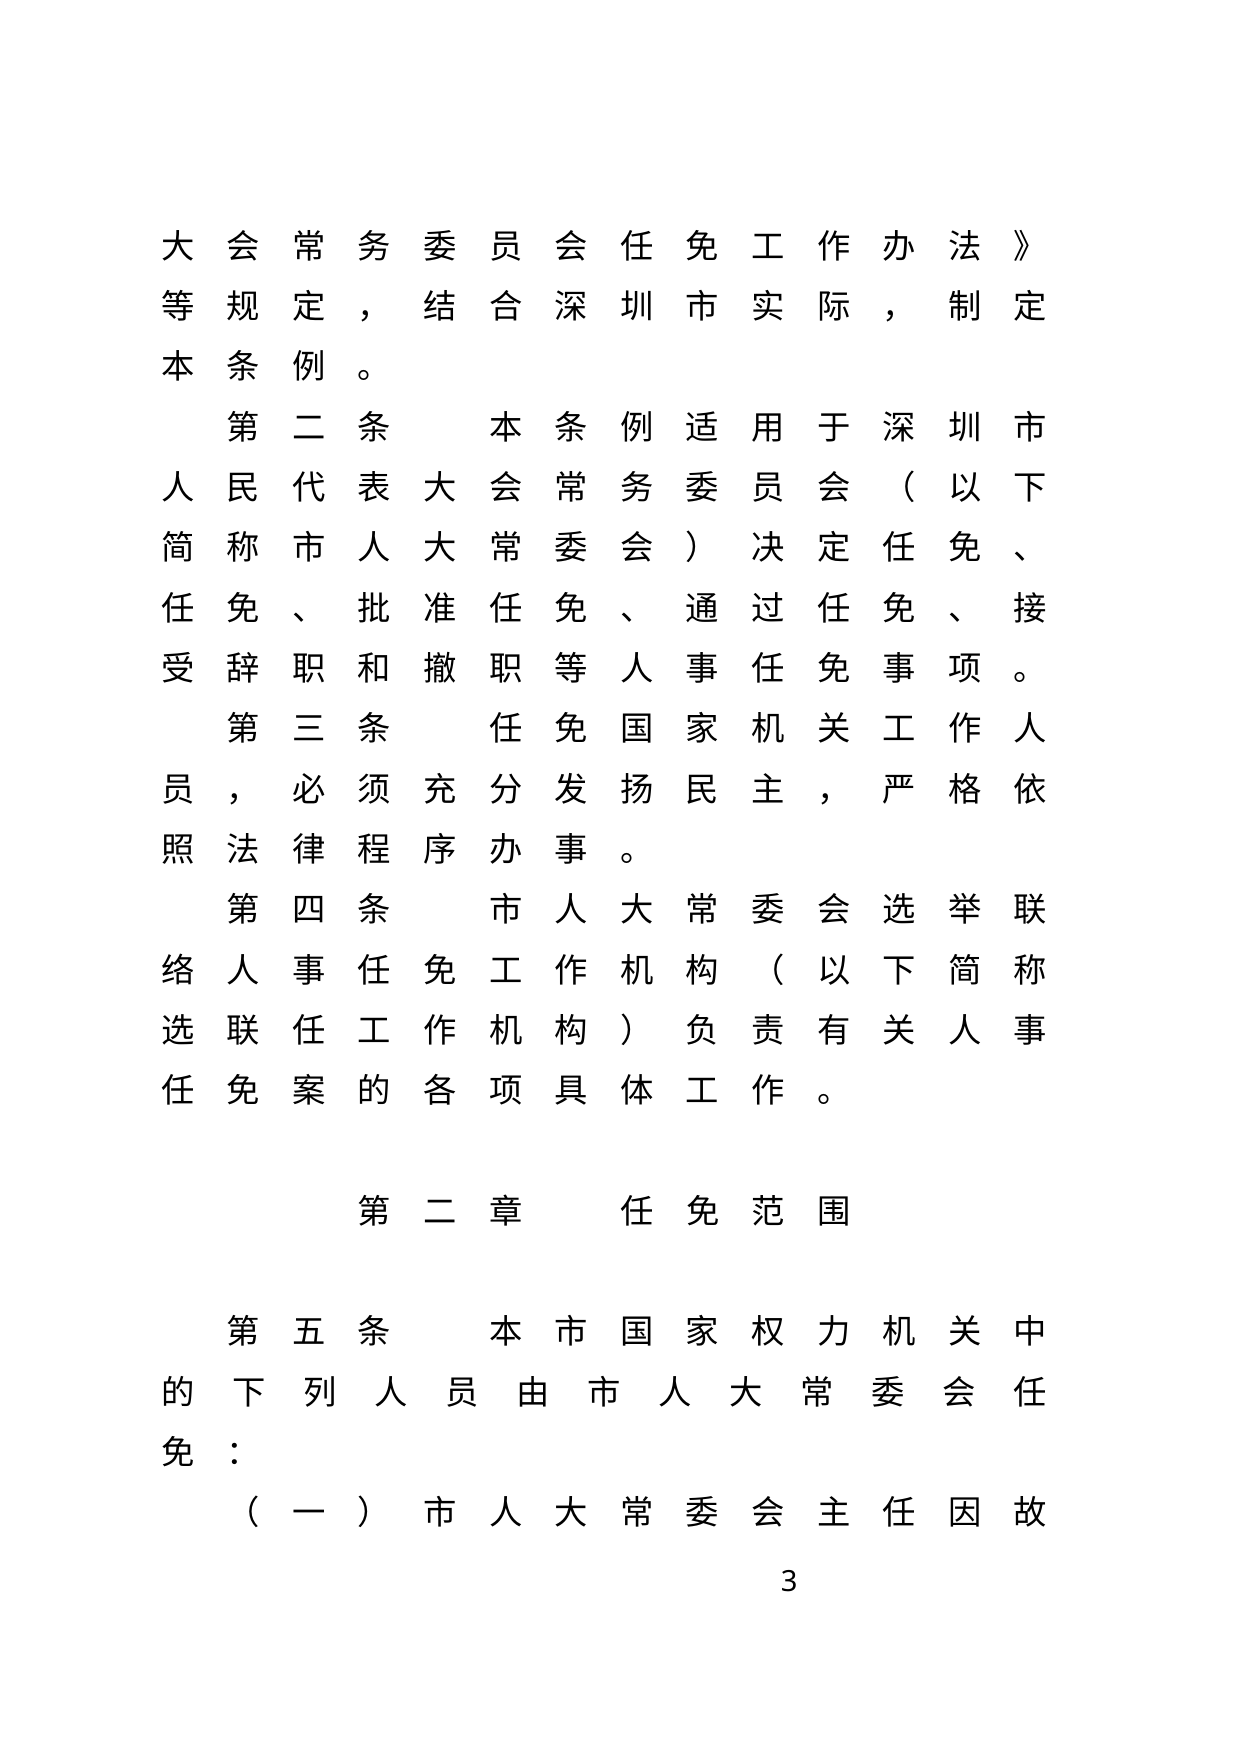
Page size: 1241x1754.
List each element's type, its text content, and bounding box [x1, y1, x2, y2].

list 第二章 任免范围 [161, 1178, 1079, 1239]
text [161, 1480, 1079, 1540]
text 第五条 本市国家权力机关中的下列人员由市人大常委会任免： [161, 1299, 1079, 1480]
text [161, 213, 1079, 394]
text 第四条 市人大常委会选举联络人事任免工作机构（以下简称选联任工作机构）负责有关人事任免案的各项具体工作。 [161, 877, 1079, 1118]
text 第三条 任免国家机关工作人员，必须充分发扬民主，严格依照法律程序办事。 [161, 696, 1079, 877]
text 第二条 本条例适用于深圳市人民代表大会常务委员会（以下简称市人大常委会）决定任免、任免、批准任免、通过任免、接受辞职和撤职等人事任免事项。 [161, 394, 1079, 696]
